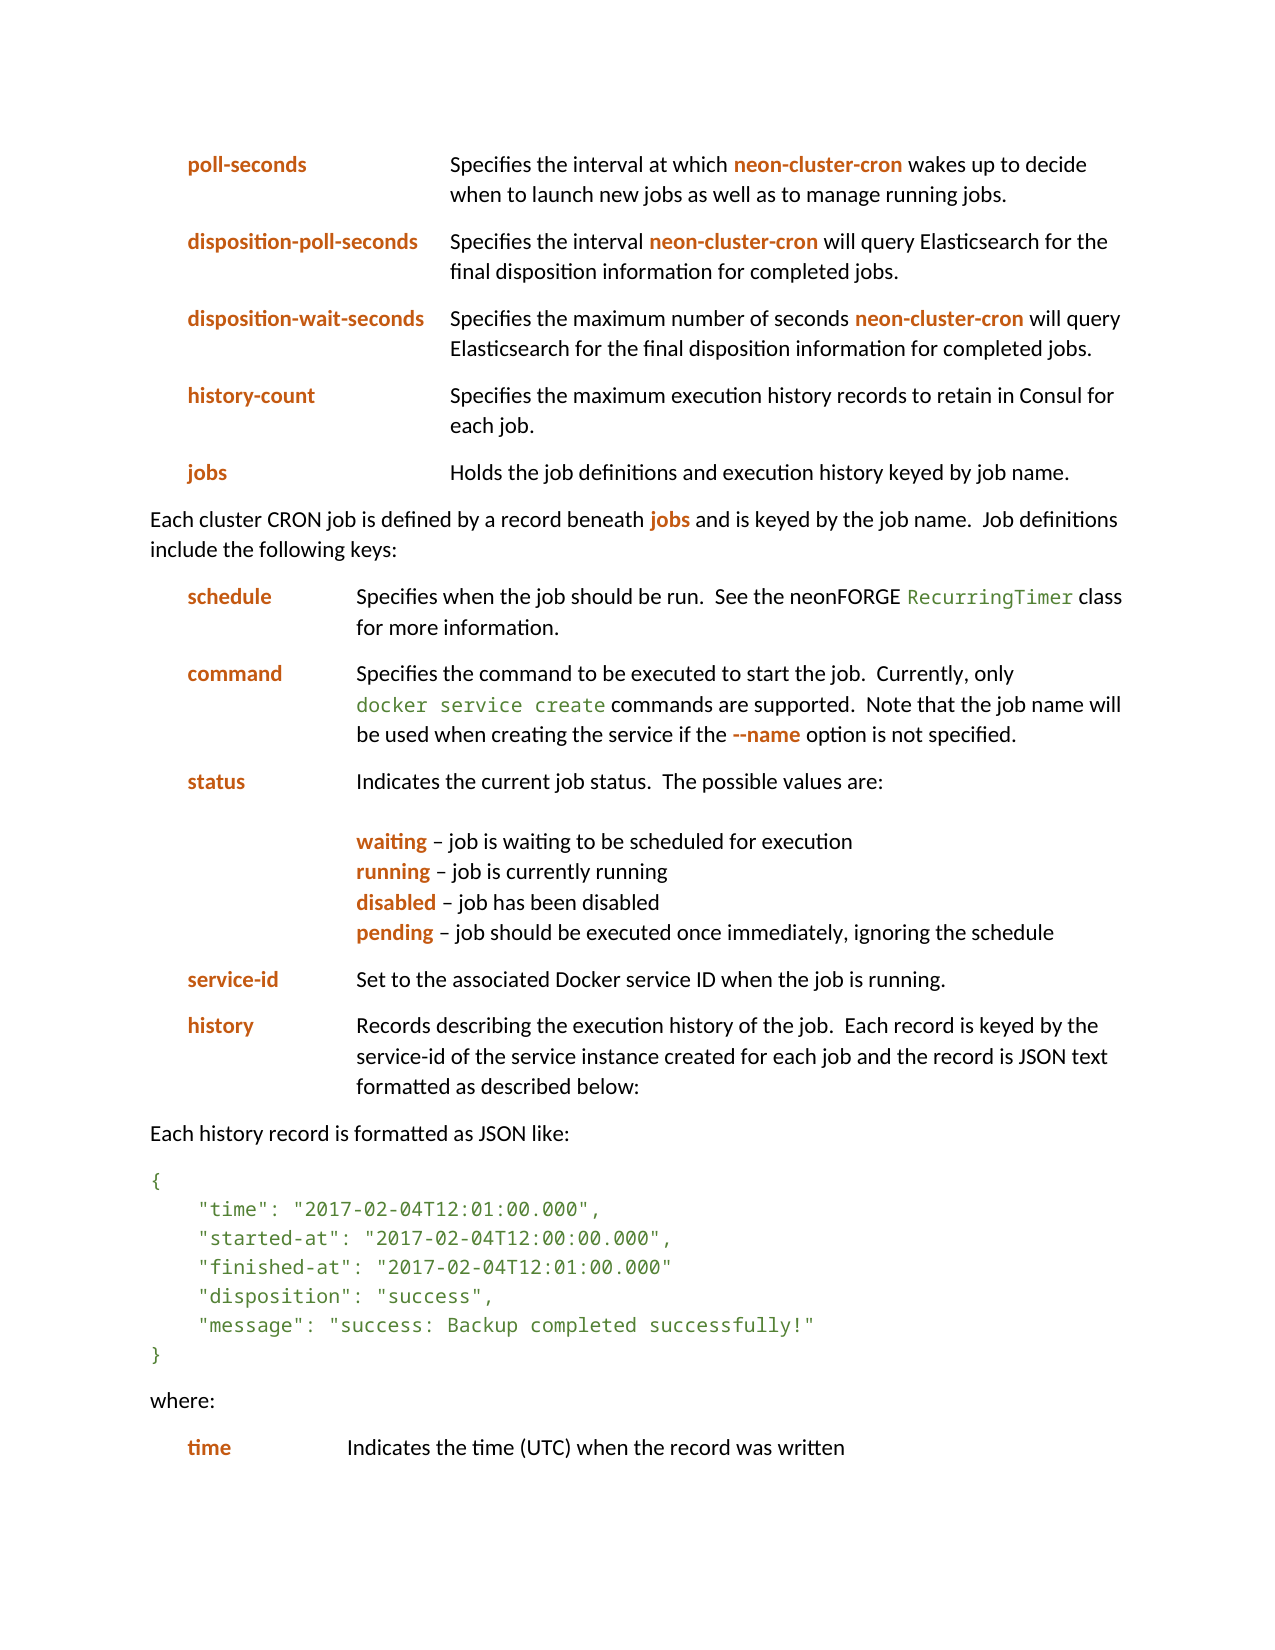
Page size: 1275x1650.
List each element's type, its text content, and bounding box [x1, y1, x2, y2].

text Each history record is formatted as JSON like: [150, 1119, 1125, 1147]
text disposition-poll-seconds Specifies the interval neon-cluster-cron will query Elasticsearch for the final disposition information for completed jobs. [187, 227, 1125, 285]
text jobs Holds the job definitions and execution history keyed by job name. [187, 458, 1125, 486]
text service-id Set to the associated Docker service ID when the job is running. [187, 965, 1125, 993]
text time Indicates the time (UTC) when the record was written [187, 1433, 1125, 1461]
text where: [150, 1386, 1125, 1414]
text poll-seconds Specifies the interval at which neon-cluster-cron wakes up to decide when to launch new jobs as well as to manage running jobs. [187, 150, 1125, 208]
text history Records describing the execution history of the job. Each record is keyed by the service-id of the service instance created for each job and the record is JSON text formatted as described below: [187, 1012, 1125, 1100]
text { "time": "2017-02-04T12:01:00.000", "started-at": "2017-02-04T12:00:00.000", "finished-at": "2017-02-04T12:01:00.000" "disposition": "success", "message": "success: Backup completed successfully!" } [150, 1166, 1125, 1367]
text history-count Specifies the maximum execution history records to retain in Consul for each job. [187, 381, 1125, 439]
text schedule Specifies when the job should be run. See the neonFORGE RecurringTimer class for more information. [187, 582, 1125, 641]
text status Indicates the current job status. The possible values are: waiting – job is waiting to be scheduled for execution running – job is currently running disabled – job has been disabled pending – job should be executed once immediately, ignoring the schedule [187, 767, 1125, 946]
text Each cluster CRON job is defined by a record beneath jobs and is keyed by the job name. Job definitions include the following keys: [150, 505, 1125, 563]
text command Specifies the command to be executed to start the job. Currently, only docker service create commands are supported. Note that the job name will be used when creating the service if the --name option is not specified. [187, 659, 1125, 748]
